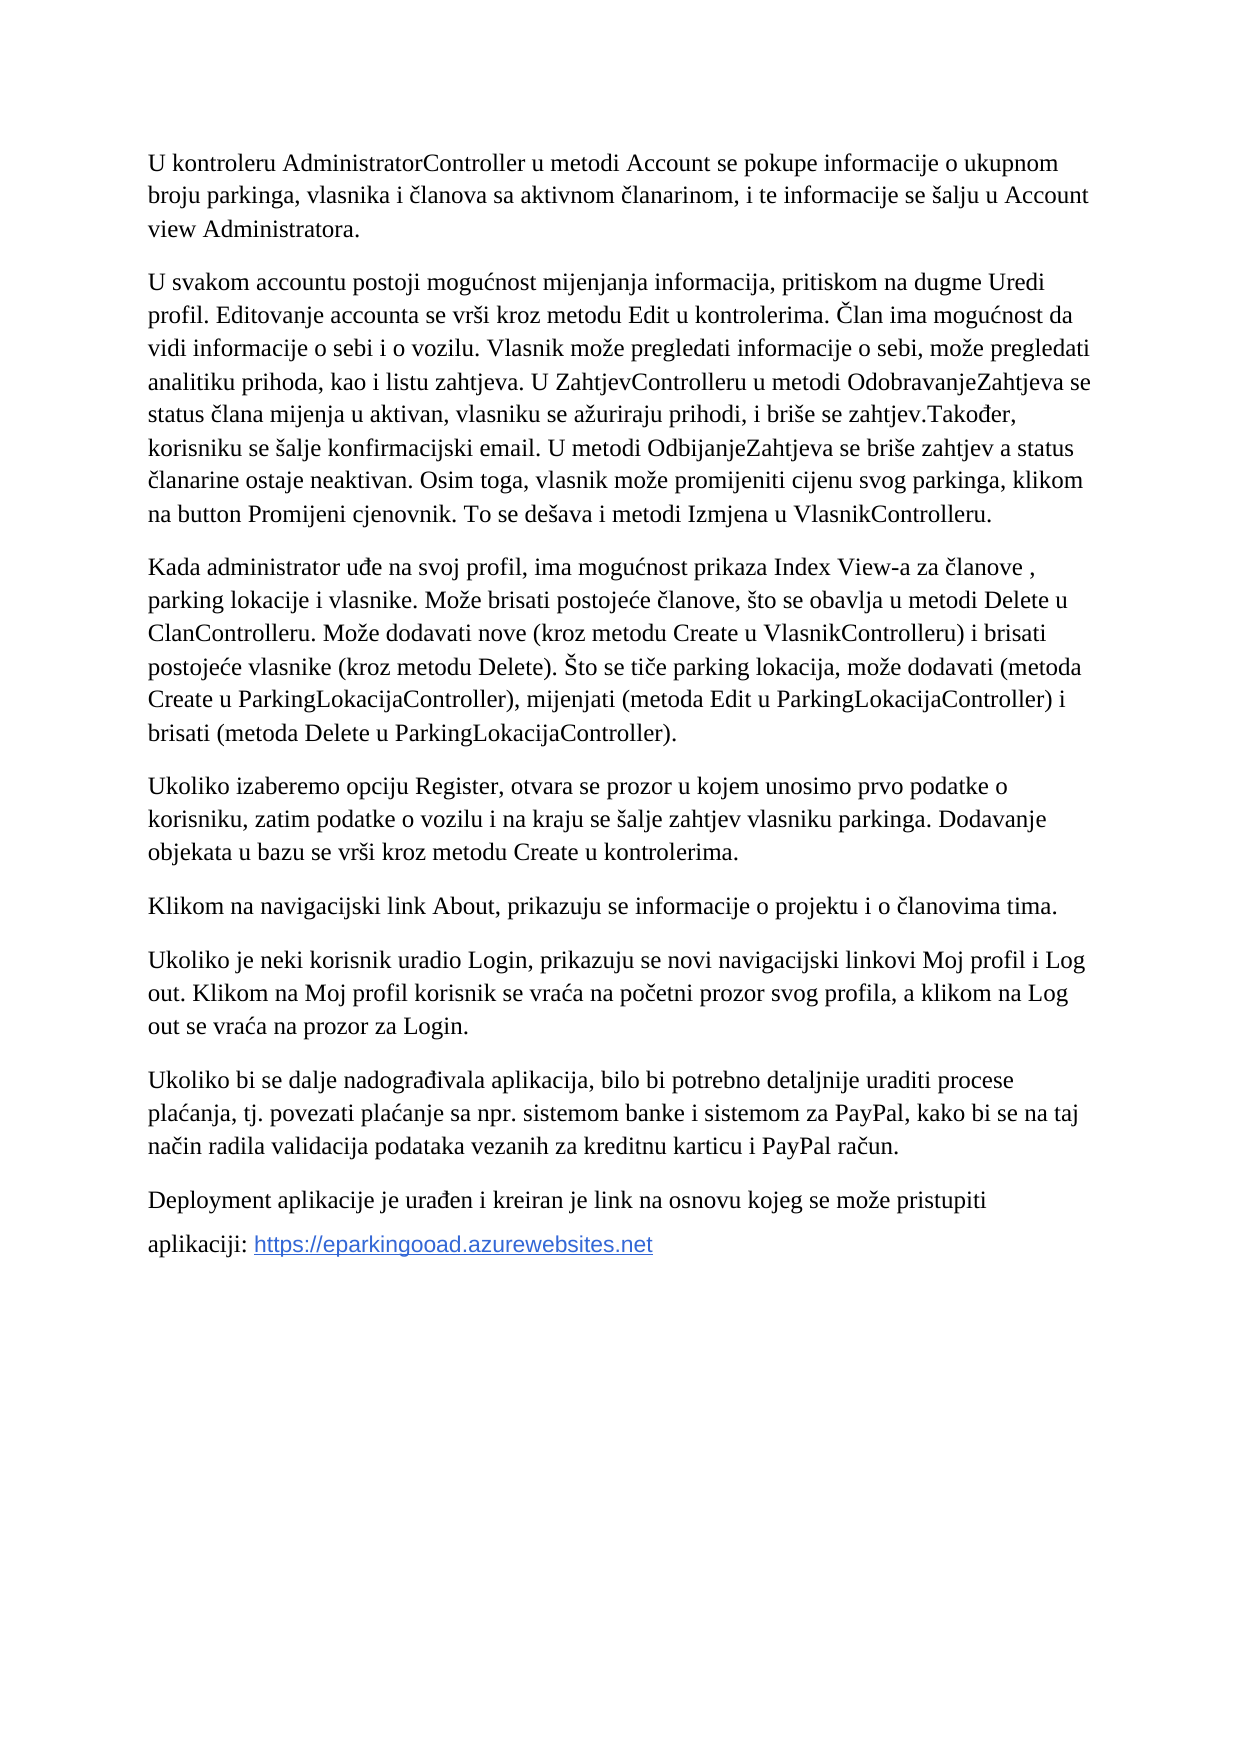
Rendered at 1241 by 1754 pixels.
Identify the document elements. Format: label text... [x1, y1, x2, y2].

text Kada administrator uđe na svoj profil, ima mogućnost prikaza Index View-a za članove , parking lokacije i vlasnike. Može brisati postojeće članove, što se obavlja u metodi Delete u ClanControlleru. Može dodavati nove (kroz metodu Create u VlasnikControlleru) i brisati postojeće vlasnike (kroz metodu Delete). Što se tiče parking lokacija, može dodavati (metoda Create u ParkingLokacijaController), mijenjati (metoda Edit u ParkingLokacijaController) i brisati (metoda Delete u ParkingLokacijaController). [148, 552, 1093, 746]
text Deployment aplikacije je urađen i kreiran je link na osnovu kojeg se može pristupiti aplikaciji: https://eparkingooad.azurewebsites.net [148, 1185, 1093, 1261]
text Ukoliko bi se dalje nadograđivala aplikacija, bilo bi potrebno detaljnije uraditi procese plaćanja, tj. povezati plaćanje sa npr. sistemom banke i sistemom za PayPal, kako bi se na taj način radila validacija podataka vezanih za kreditnu karticu i PayPal račun. [148, 1065, 1093, 1160]
text U svakom accountu postoji mogućnost mijenjanja informacija, pritiskom na dugme Uredi profil. Editovanje accounta se vrši kroz metodu Edit u kontrolerima. Član ima mogućnost da vidi informacije o sebi i o vozilu. Vlasnik može pregledati informacije o sebi, može pregledati analitiku prihoda, kao i listu zahtjeva. U ZahtjevControlleru u metodi OdobravanjeZahtjeva se status člana mijenja u aktivan, vlasniku se ažuriraju prihodi, i briše se zahtjev.Također, korisniku se šalje konfirmacijski email. U metodi OdbijanjeZahtjeva se briše zahtjev a status članarine ostaje neaktivan. Osim toga, vlasnik može promijeniti cijenu svog parkinga, klikom na button Promijeni cjenovnik. To se dešava i metodi Izmjena u VlasnikControlleru. [148, 267, 1093, 527]
text Ukoliko je neki korisnik uradio Login, prikazuju se novi navigacijski linkovi Moj profil i Log out. Klikom na Moj profil korisnik se vraća na početni prozor svog profila, a klikom na Log out se vraća na prozor za Login. [148, 945, 1093, 1040]
text U kontroleru AdministratorController u metodi Account se pokupe informacije o ukupnom broju parkinga, vlasnika i članova sa aktivnom članarinom, i te informacije se šalju u Account view Administratora. [148, 148, 1093, 242]
text Ukoliko izaberemo opciju Register, otvara se prozor u kojem unosimo prvo podatke o korisniku, zatim podatke o vozilu i na kraju se šalje zahtjev vlasniku parkinga. Dodavanje objekata u bazu se vrši kroz metodu Create u kontrolerima. [148, 771, 1093, 866]
text Klikom na navigacijski link About, prikazuju se informacije o projektu i o članovima tima. [148, 891, 1093, 920]
